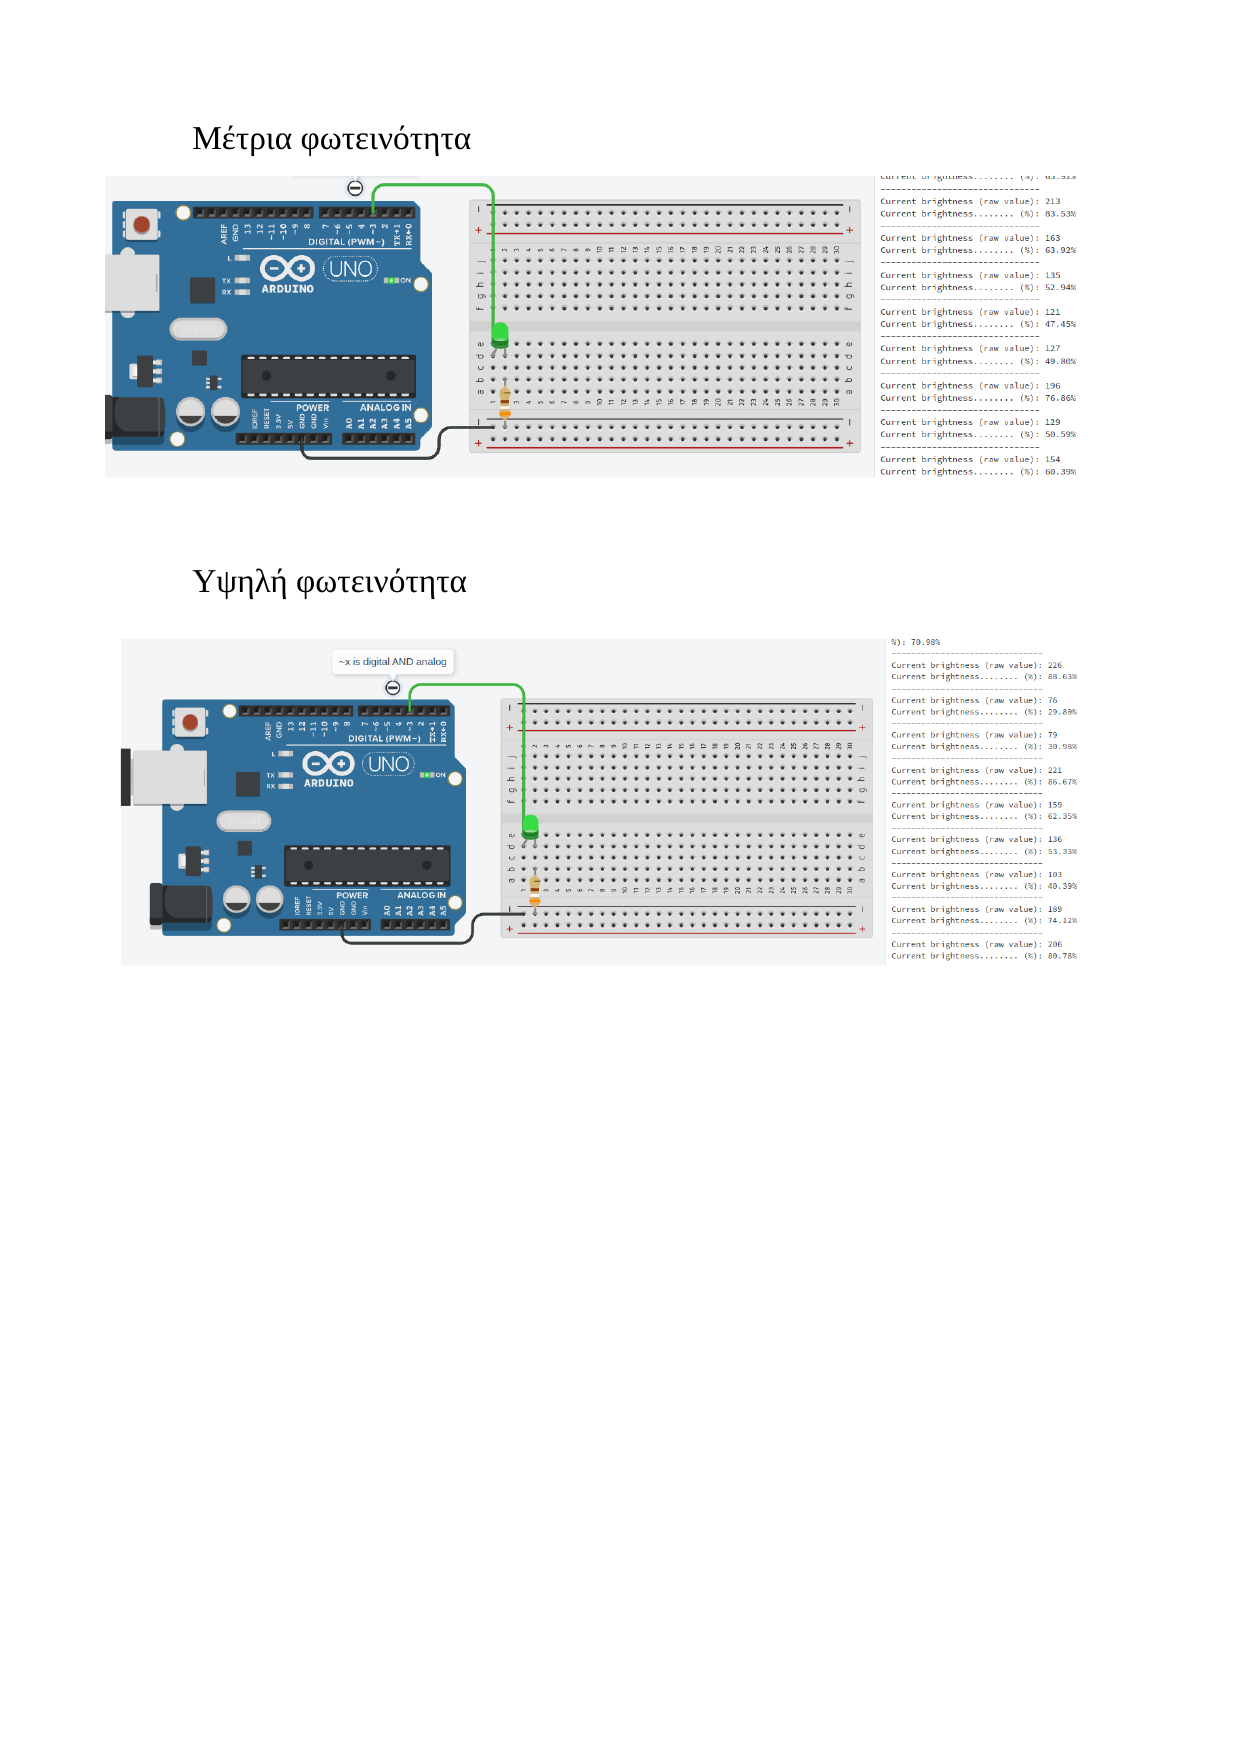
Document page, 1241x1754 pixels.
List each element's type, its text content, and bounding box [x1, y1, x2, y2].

picture [105, 176, 1109, 477]
text Υψηλή φωτεινότητα [118, 561, 1122, 599]
picture [120, 639, 1125, 965]
text Μέτρια φωτεινότητα [118, 118, 1122, 156]
